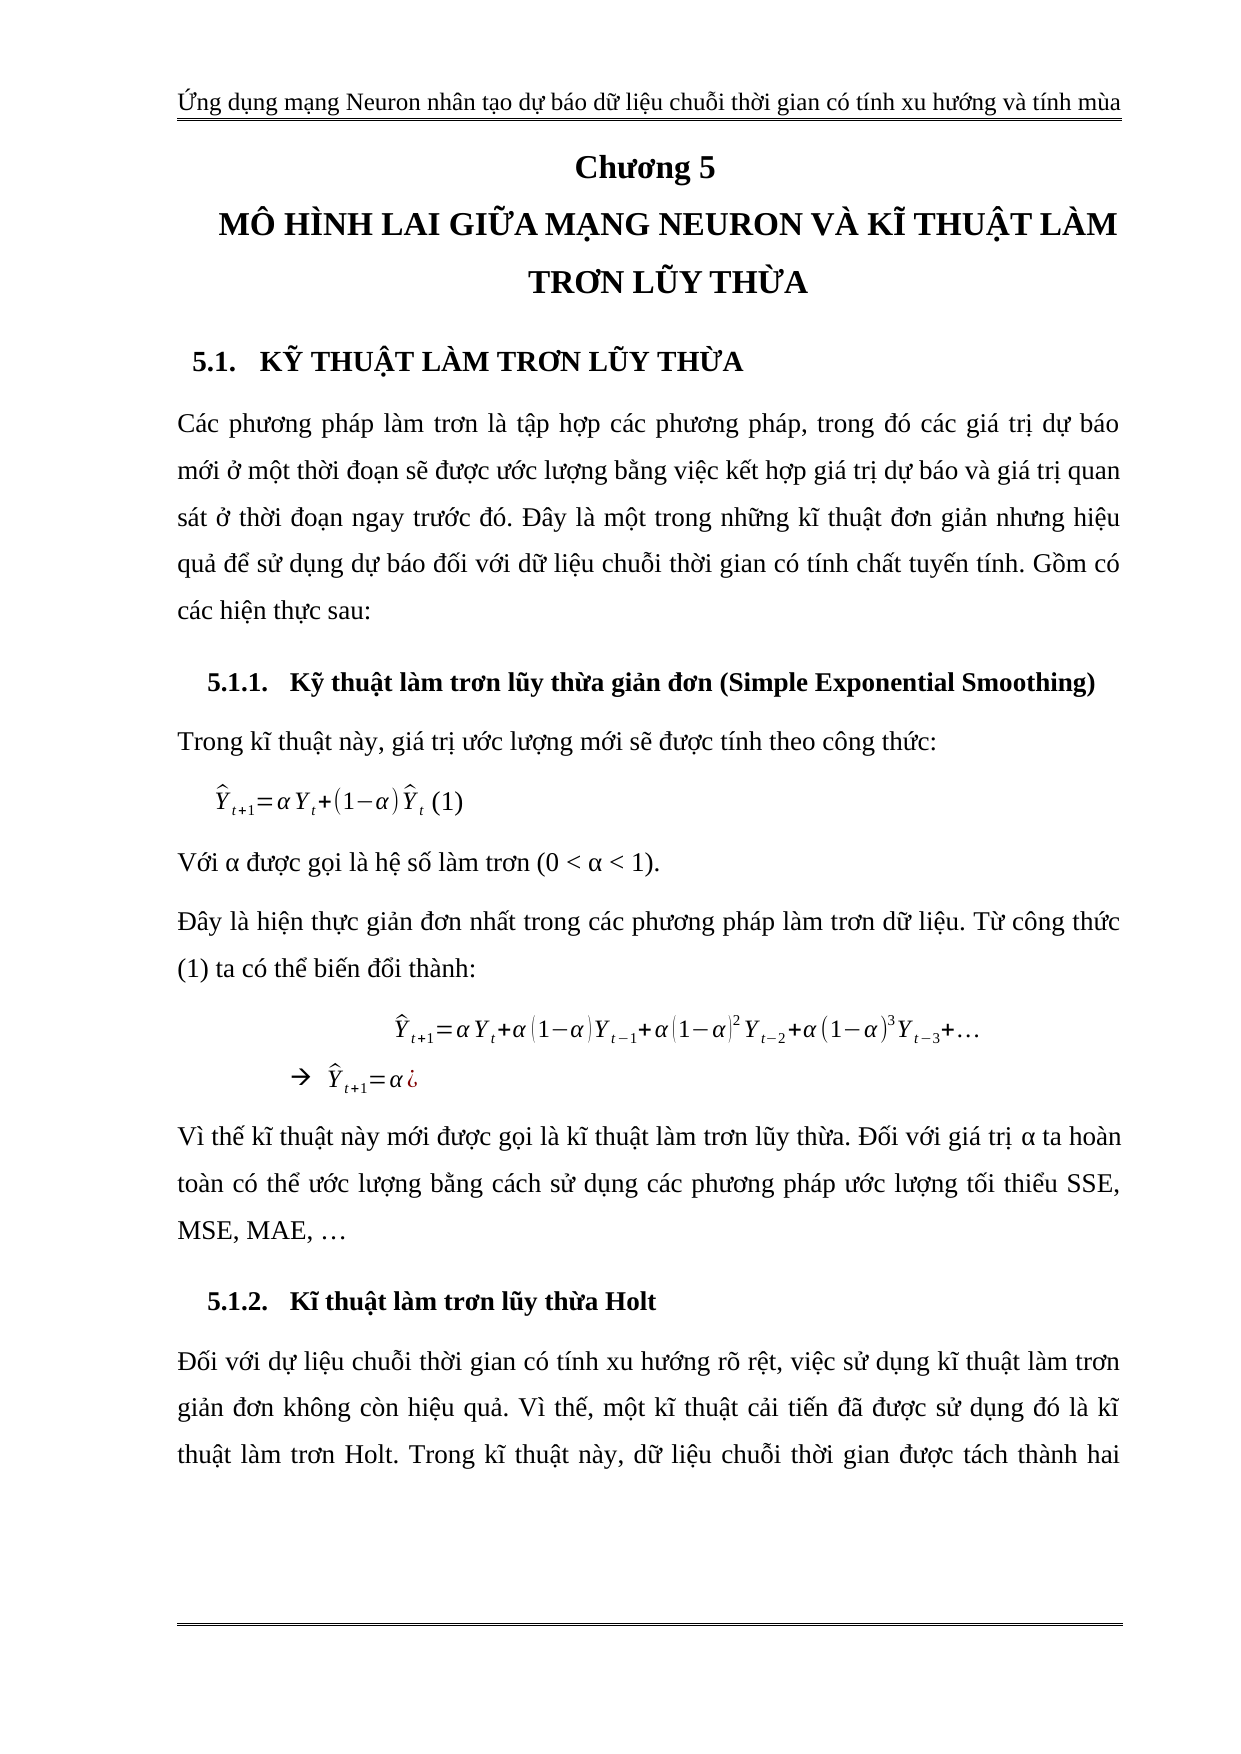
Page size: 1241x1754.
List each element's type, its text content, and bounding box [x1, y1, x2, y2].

text Các phương pháp làm trơn là tập hợp các phương pháp, trong đó các giá trị dự báo mới ở một thời đoạn sẽ được ước lượng bằng việc kết hợp giá trị dự báo và giá trị quan sát ở thời đoạn ngay trước đó. Đây là một trong những kĩ thuật đơn giản nhưng hiệu quả để sử dụng dự báo đối với dữ liệu chuỗi thời gian có tính chất tuyến tính. Gồm có các hiện thực sau: [177, 407, 1122, 625]
text Với α được gọi là hệ số làm trơn (0 < α < 1). [177, 846, 1122, 877]
text Vì thế kĩ thuật này mới được gọi là kĩ thuật làm trơn lũy thừa. Đối với giá trị α ta hoàn toàn có thể ước lượng bằng cách sử dụng các phương pháp ước lượng tối thiểu SSE, MSE, MAE, … [177, 1120, 1122, 1245]
subtitle MÔ HÌNH LAI GIỮA MẠNG NEURON VÀ KĨ THUẬT LÀM TRƠN LŨY THỪA [177, 147, 1122, 300]
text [177, 1344, 1122, 1469]
subtitle Kĩ thuật làm trơn lũy thừa Holt [207, 1285, 1122, 1317]
text Trong kĩ thuật này, giá trị ước lượng mới sẽ được tính theo công thức: [177, 725, 1122, 756]
subtitle Kỹ thuật làm trơn lũy thừa giản đơn (Simple Exponential Smoothing) [207, 666, 1122, 697]
text (1) [214, 784, 1122, 818]
text Đây là hiện thực giản đơn nhất trong các phương pháp làm trơn dữ liệu. Từ công thức (1) ta có thể biến đổi thành: [177, 905, 1122, 983]
subtitle KỸ THUẬT LÀM TRƠN LŨY THỪA [192, 344, 1122, 378]
